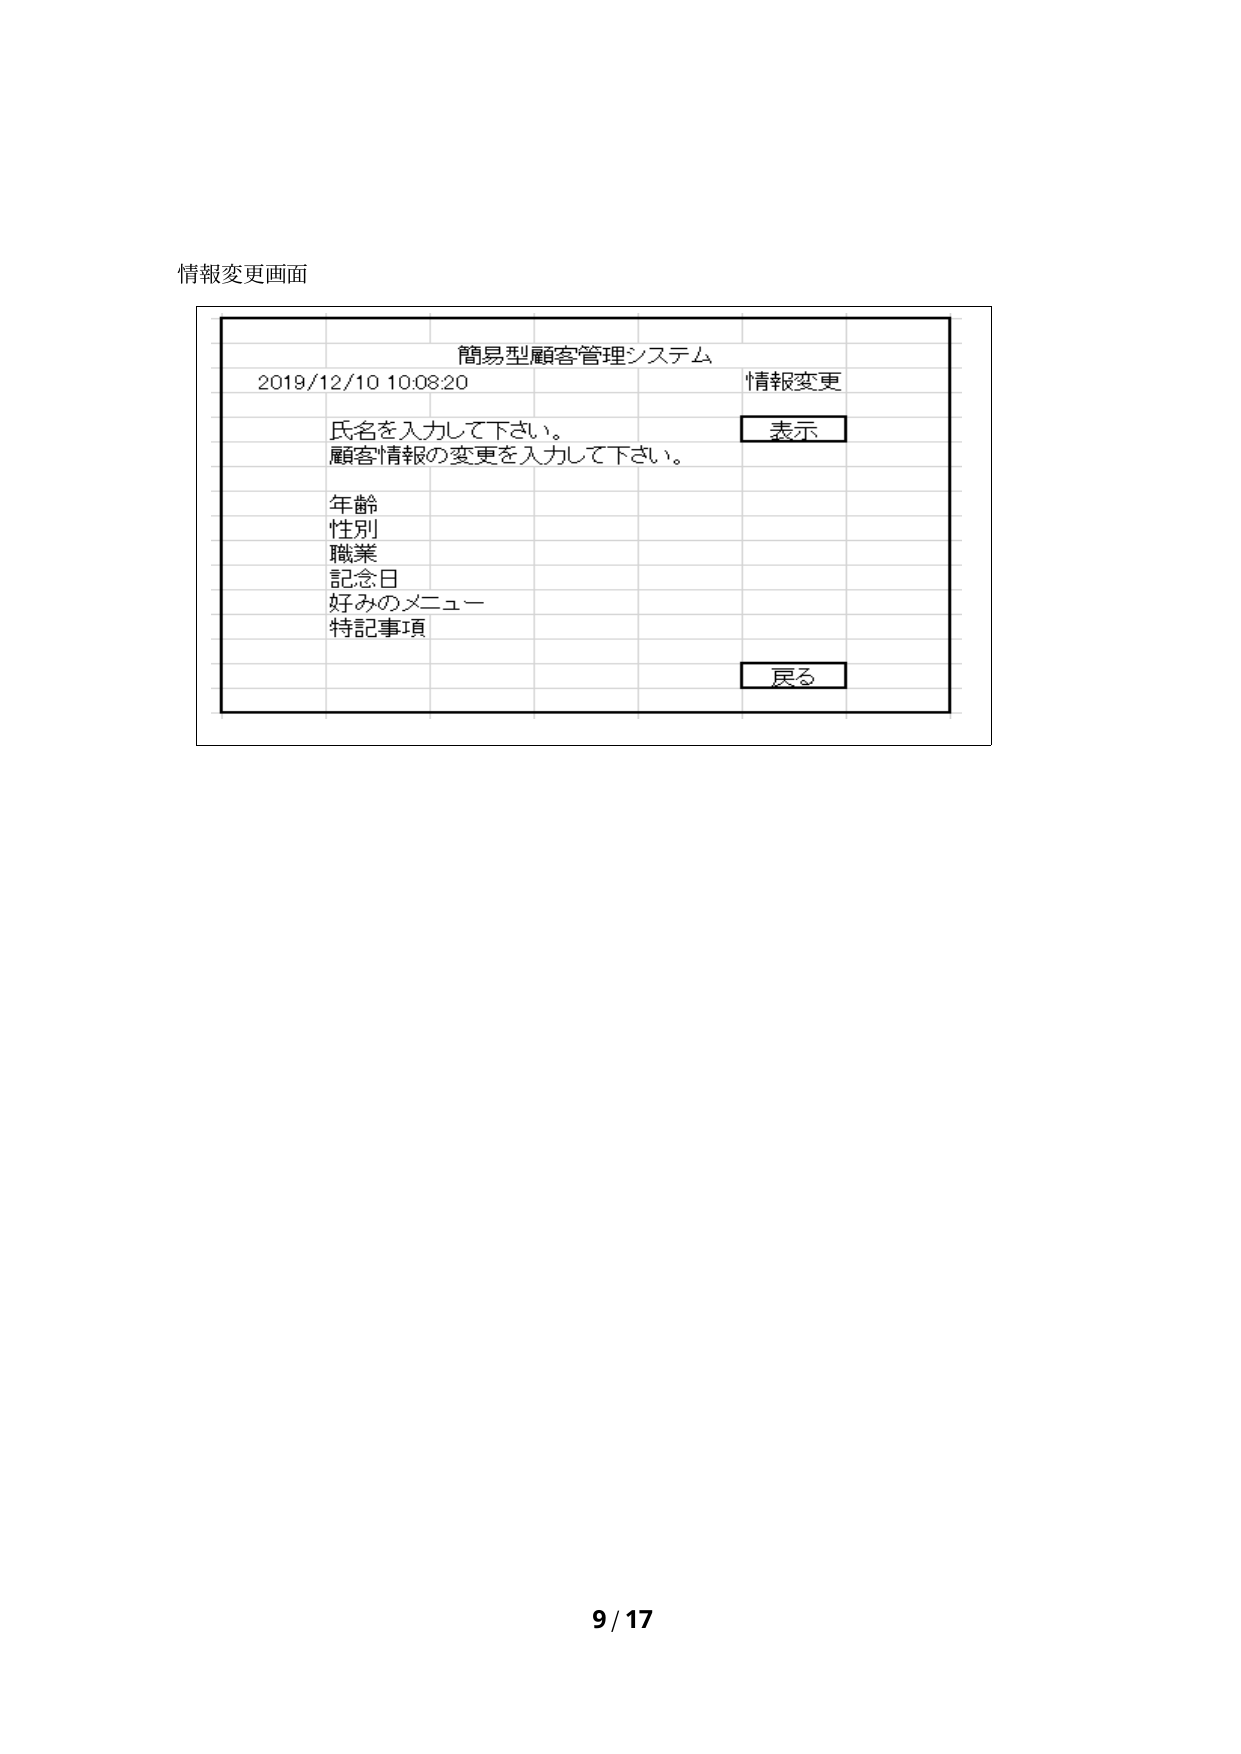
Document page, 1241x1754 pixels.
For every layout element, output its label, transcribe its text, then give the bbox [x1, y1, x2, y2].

text 情報変更画面 [177, 254, 1063, 292]
text 5.対象ユーザー [177, 292, 1063, 367]
picture [211, 313, 962, 719]
